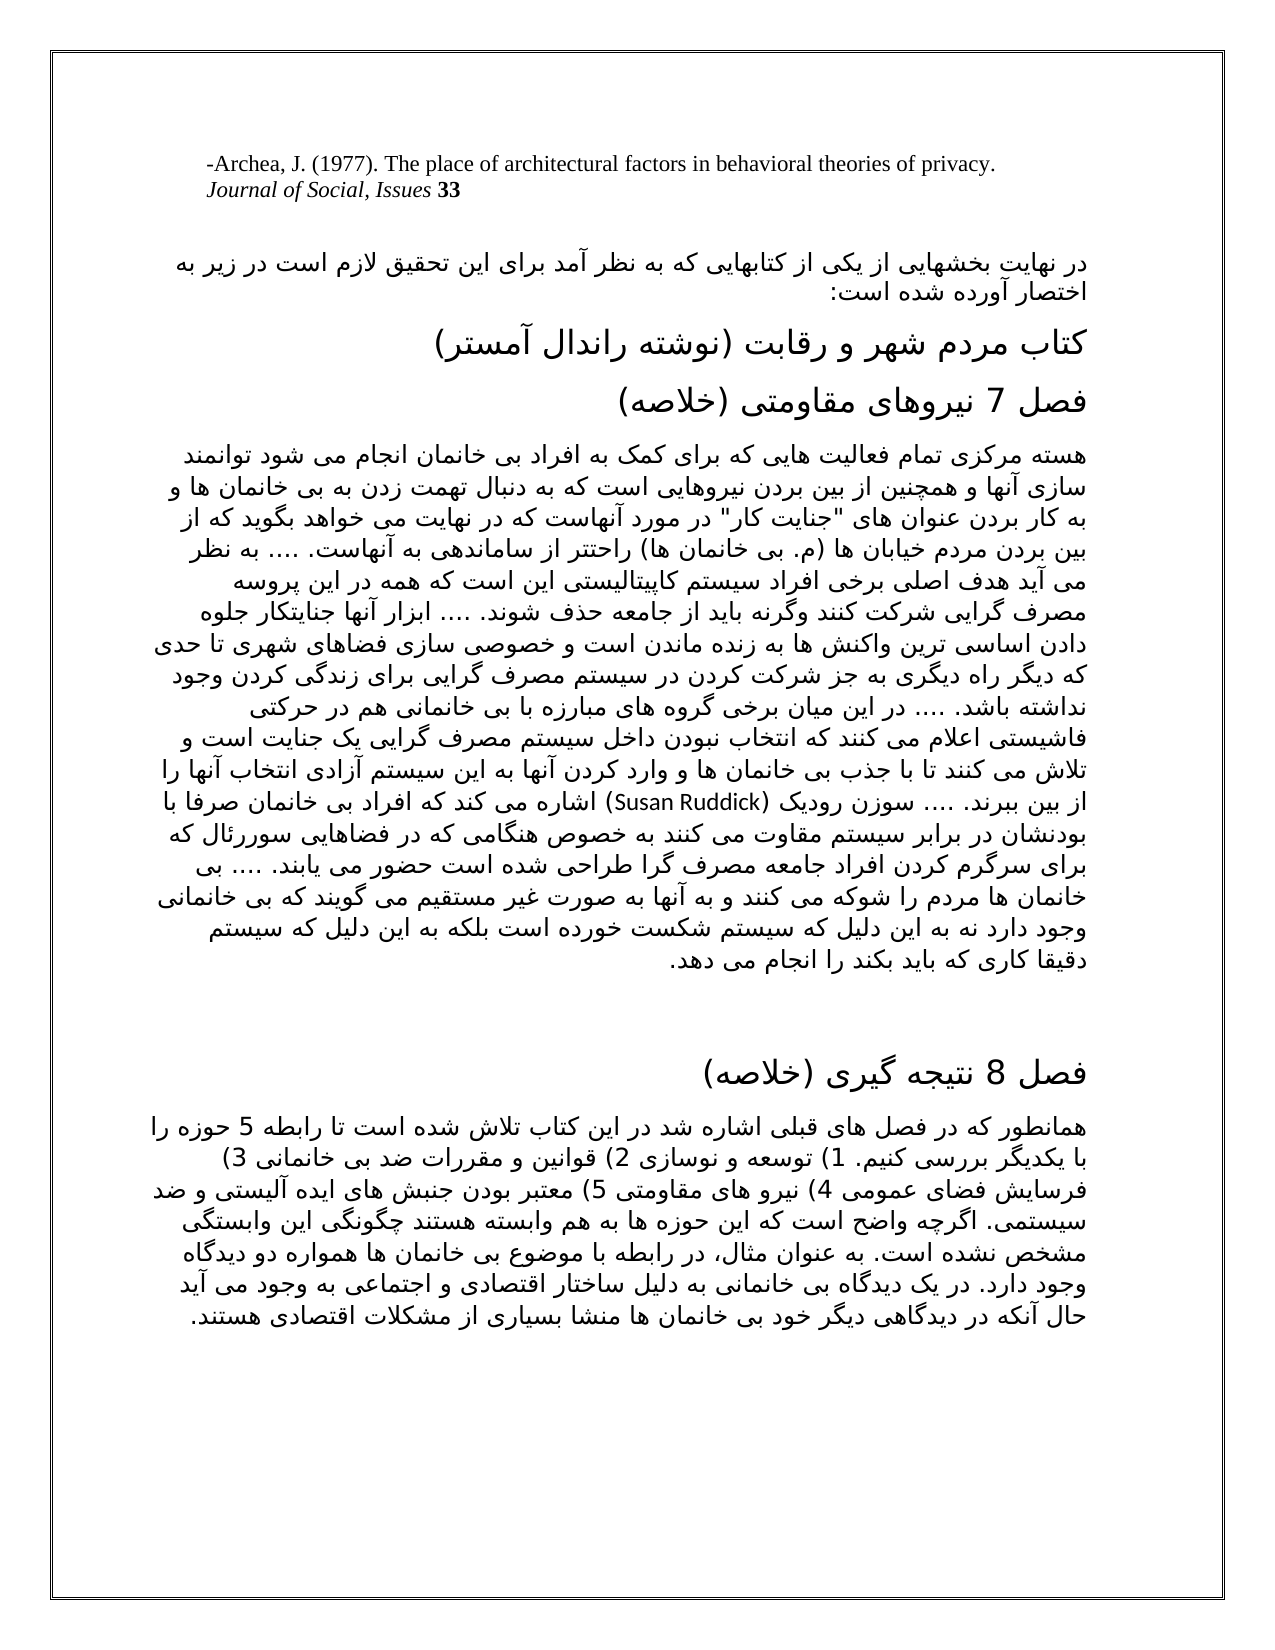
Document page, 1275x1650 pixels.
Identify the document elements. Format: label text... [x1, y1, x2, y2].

text همانطور که در فصل های قبلی اشاره شد در این کتاب تلاش شده است تا رابطه 5 حوزه را با یکدیگر بررسی کنیم. 1) توسعه و نوسازی 2) قوانین و مقررات ضد بی خانمانی 3) فرسایش فضای عمومی 4) نیرو های مقاومتی 5) معتبر بودن جنبش های ایده آلیستی و ضد سیستمی. اگرچه واضح است که این حوزه ها به هم وابسته هستند چگونگی این وابستگی مشخص نشده است. به عنوان مثال، در رابطه با موضوع بی خانمان ها همواره دو دیدگاه وجود دارد. در یک دیدگاه بی خانمانی به دلیل ساختار اقتصادی و اجتماعی به وجود می آید حال آنکه در دیدگاهی دیگر خود بی خانمان ها منشا بسیاری از مشکلات اقتصادی هستند. [150, 1112, 1087, 1330]
text کتاب مردم شهر و رقابت (نوشته راندال آمستر) [150, 323, 1087, 362]
text فصل 8 نتیجه گیری (خلاصه) [150, 1054, 1087, 1092]
text -Archea, J. (1977). The place of architectural factors in behavioral theories of privacy. Journal of Social, Issues 33 [206, 150, 1059, 203]
text فصل 7 نیروهای مقاومتی (خلاصه) [150, 382, 1087, 421]
text هسته مرکزی تمام فعالیت هایی که برای کمک به افراد بی خانمان انجام می شود توانمند سازی آنها و همچنین از بین بردن نیروهایی است که به دنبال تهمت زدن به بی خانمان ها و به کار بردن عنوان های "جنایت کار" در مورد آنهاست که در نهایت می خواهد بگوید که از بین بردن مردم خیابان ها (م. بی خانمان ها) راحتتر از ساماندهی به آنهاست. .... به نظر می آید هدف اصلی برخی افراد سیستم کاپیتالیستی این است که همه در این پروسه مصرف گرایی شرکت کنند وگرنه باید از جامعه حذف شوند. .... ابزار آنها جنایتکار جلوه دادن اساسی ترین واکنش ها به زنده ماندن است و خصوصی سازی فضاهای شهری تا حدی که دیگر راه دیگری به جز شرکت کردن در سیستم مصرف گرایی برای زندگی کردن وجود نداشته باشد. .... در این میان برخی گروه های مبارزه با بی خانمانی هم در حرکتی فاشیستی اعلام می کنند که انتخاب نبودن داخل سیستم مصرف گرایی یک جنایت است و تلاش می کنند تا با جذب بی خانمان ها و وارد کردن آنها به این سیستم آزادی انتخاب آنها را از بین ببرند. .... سوزن رودیک (Susan Ruddick) اشاره می کند که افراد بی خانمان صرفا با بودنشان در برابر سیستم مقاوت می کنند به خصوص هنگامی که در فضاهایی سوررئال که برای سرگرم کردن افراد جامعه مصرف گرا طراحی شده است حضور می یابند. .... بی خانمان ها مردم را شوکه می کنند و به آنها به صورت غیر مستقیم می گویند که بی خانمانی وجود دارد نه به این دلیل که سیستم شکست خورده است بلکه به این دلیل که سیستم دقیقا کاری که باید بکند را انجام می دهد. [150, 440, 1087, 974]
text در نهایت بخشهایی از یکی از کتابهایی که به نظر آمد برای این تحقیق لازم است در زیر به اختصار آورده شده است: [150, 248, 1087, 306]
